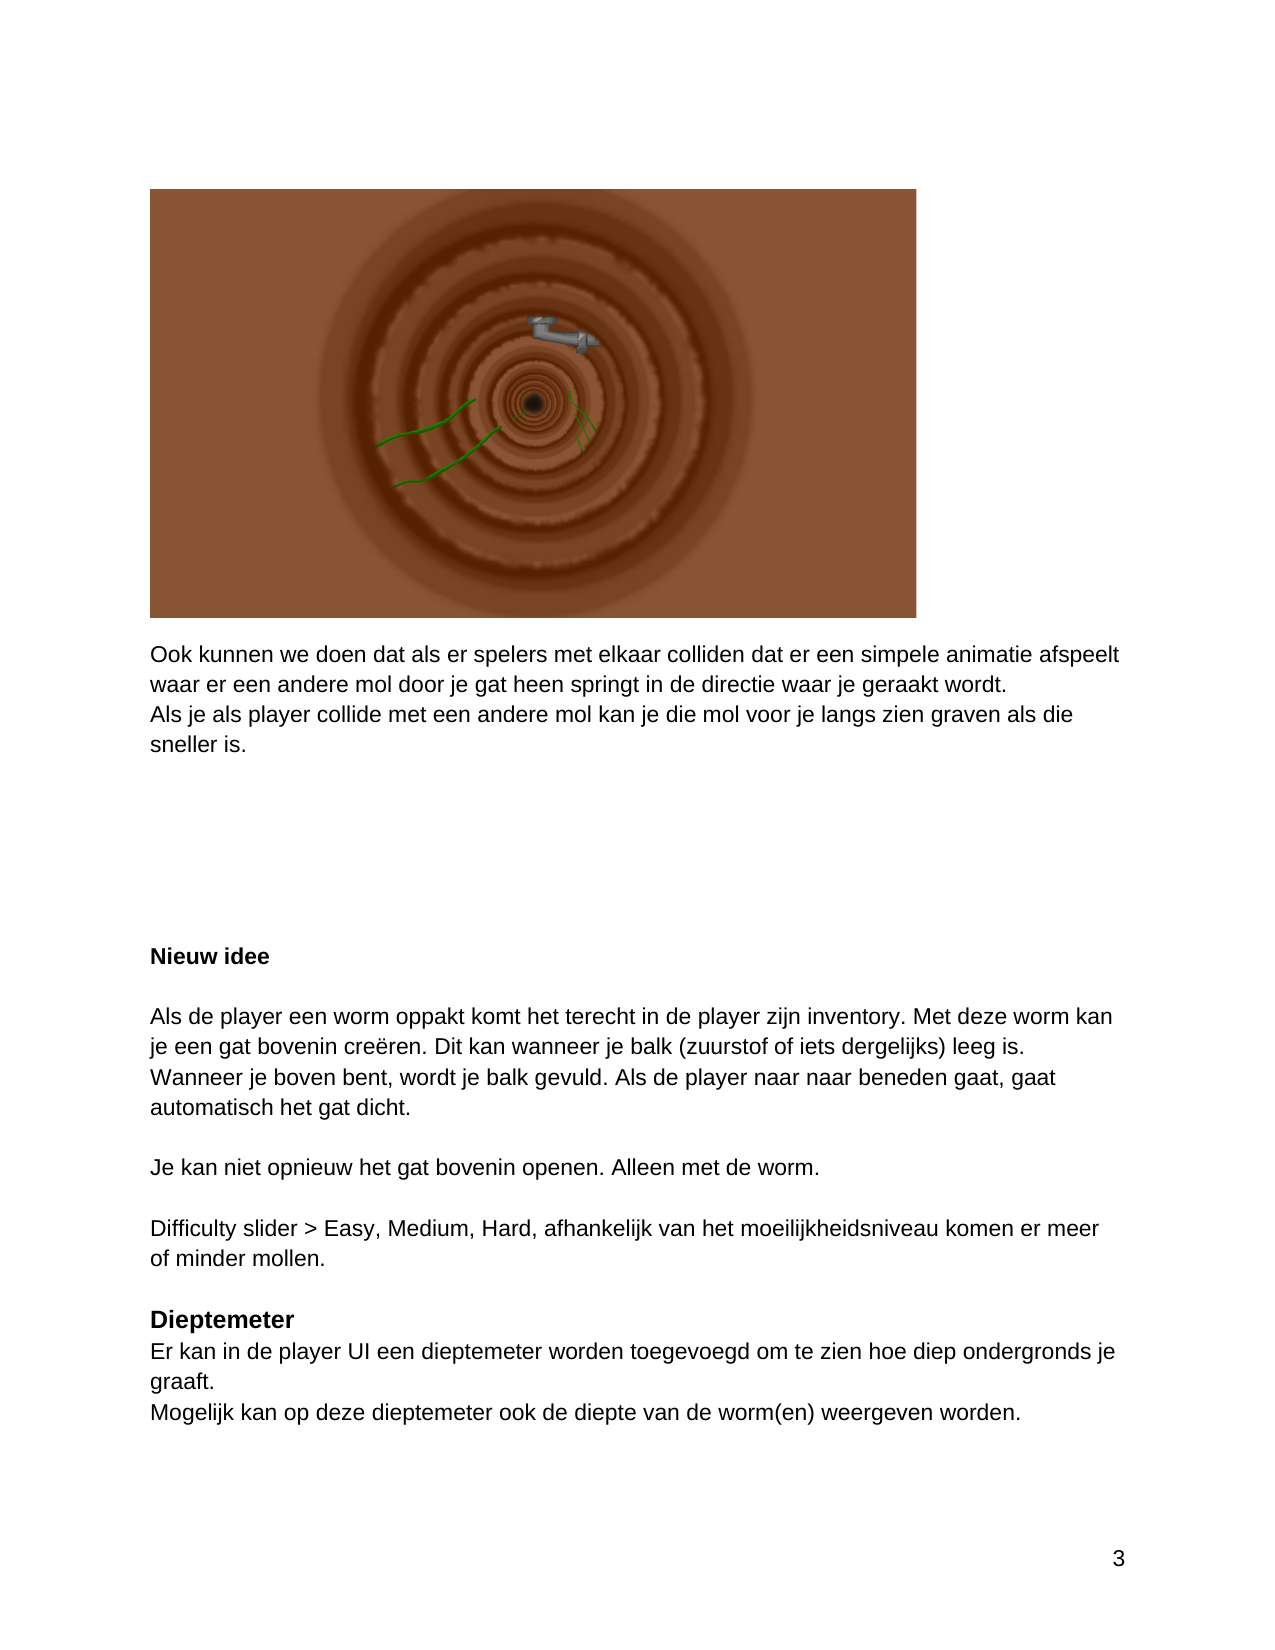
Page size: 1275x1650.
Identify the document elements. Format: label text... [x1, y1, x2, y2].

text Mogelijk kan op deze dieptemeter ook de diepte van de worm(en) weergeven worden. [150, 1398, 1125, 1425]
text Dieptemeter [150, 1305, 1125, 1334]
text Als de player een worm oppakt komt het terecht in de player zijn inventory. Met deze worm kan je een gat bovenin creëren. Dit kan wanneer je balk (zuurstof of iets dergelijks) leeg is. [150, 1003, 1125, 1059]
text Nieuw idee [150, 943, 1125, 969]
text Wanneer je boven bent, wordt je balk gevuld. Als de player naar naar beneden gaat, gaat automatisch het gat dicht. [150, 1063, 1125, 1120]
text Difficulty slider > Easy, Medium, Hard, afhankelijk van het moeilijkheidsniveau komen er meer of minder mollen. [150, 1214, 1125, 1271]
text Als je als player collide met een andere mol kan je die mol voor je langs zien graven als die sneller is. [150, 701, 1125, 757]
picture [150, 189, 917, 618]
text Je kan niet opnieuw het gat bovenin openen. Alleen met de worm. [150, 1154, 1125, 1180]
text Er kan in de player UI een dieptemeter worden toegevoegd om te zien hoe diep ondergronds je graaft. [150, 1338, 1125, 1395]
